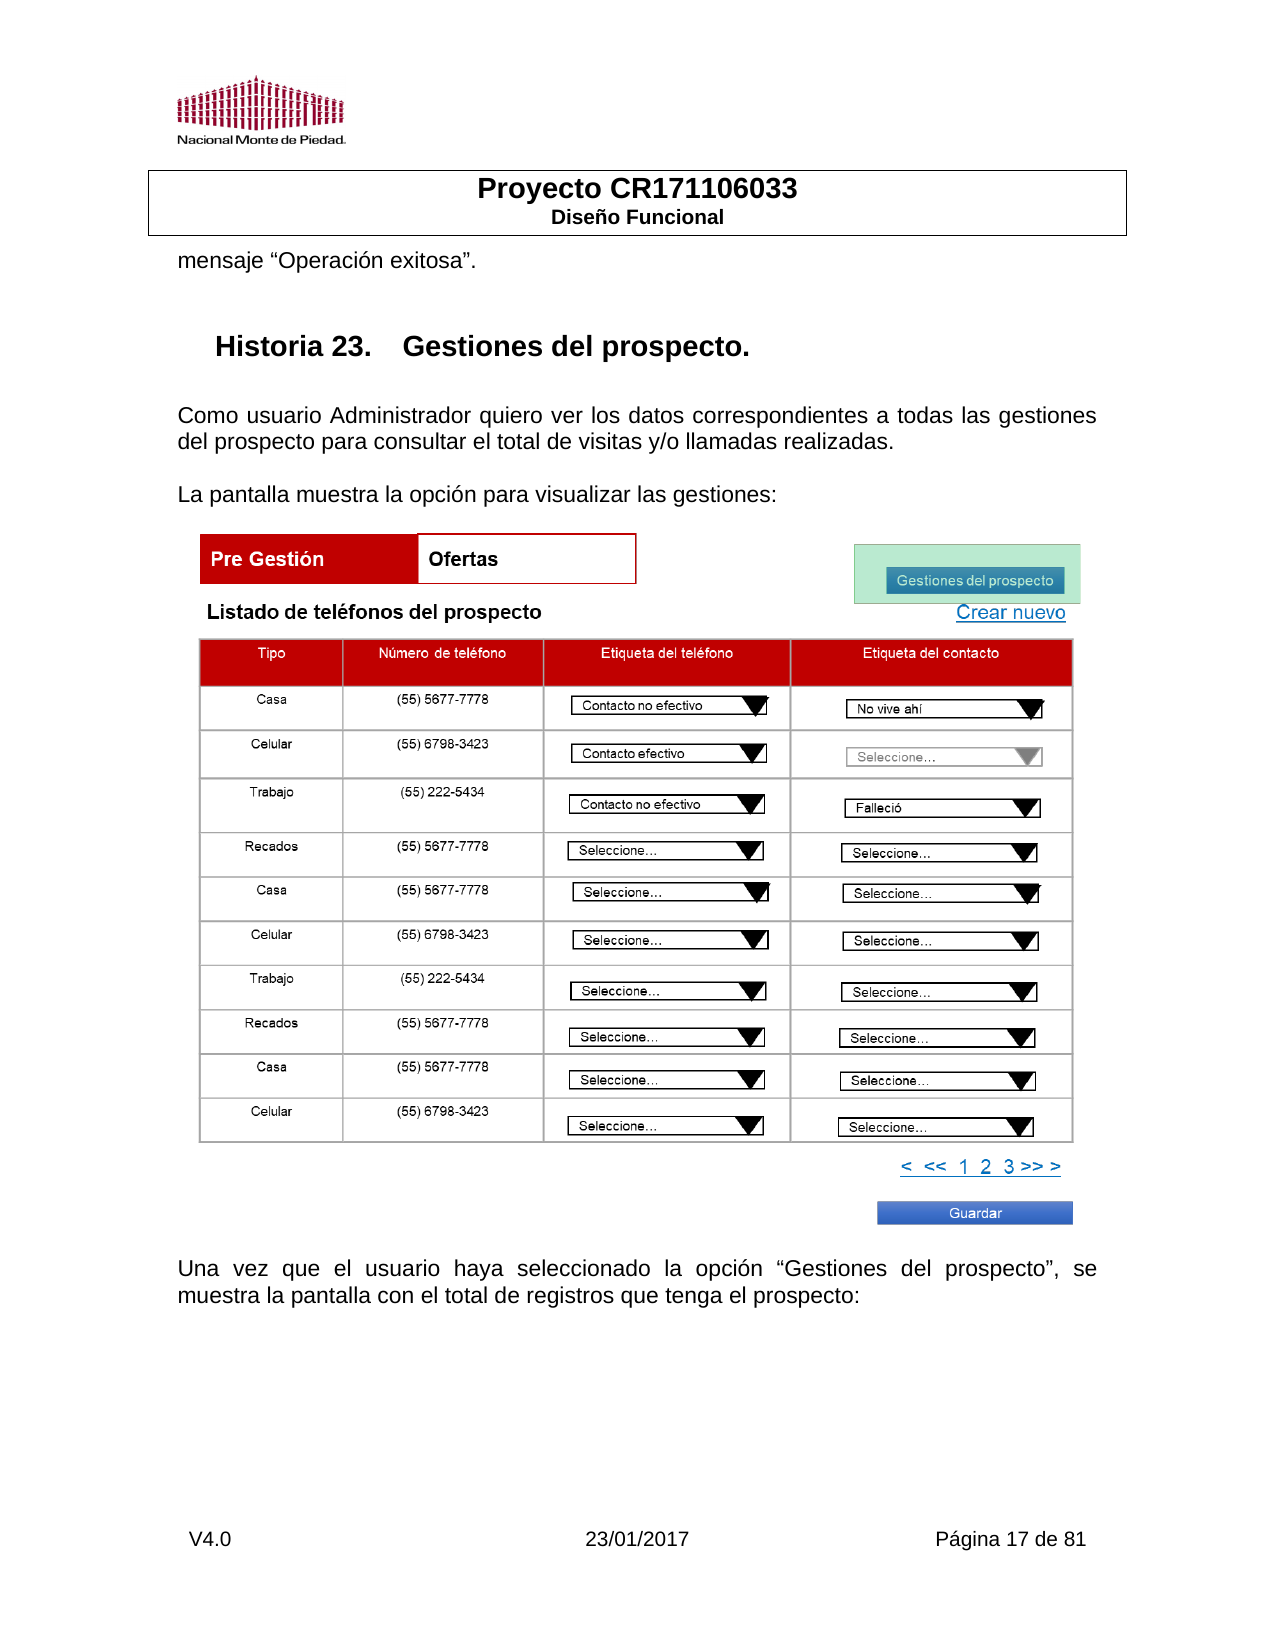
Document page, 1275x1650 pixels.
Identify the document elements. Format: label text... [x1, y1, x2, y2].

text Una vez que el usuario haya seleccionado la opción “Gestiones del prospecto”, se muestra la pantalla con el total de registros que tenga el prospecto: [177, 1255, 1098, 1308]
text La pantalla muestra la opción para visualizar las gestiones: [177, 481, 1098, 507]
text Como usuario Administrador quiero ver los datos correspondientes a todas las gestiones del prospecto para consultar el total de visitas y/o llamadas realizadas. [177, 402, 1098, 454]
picture [177, 75, 346, 144]
text Gestiones del prospecto. [215, 329, 1098, 363]
picture [194, 533, 1081, 1229]
